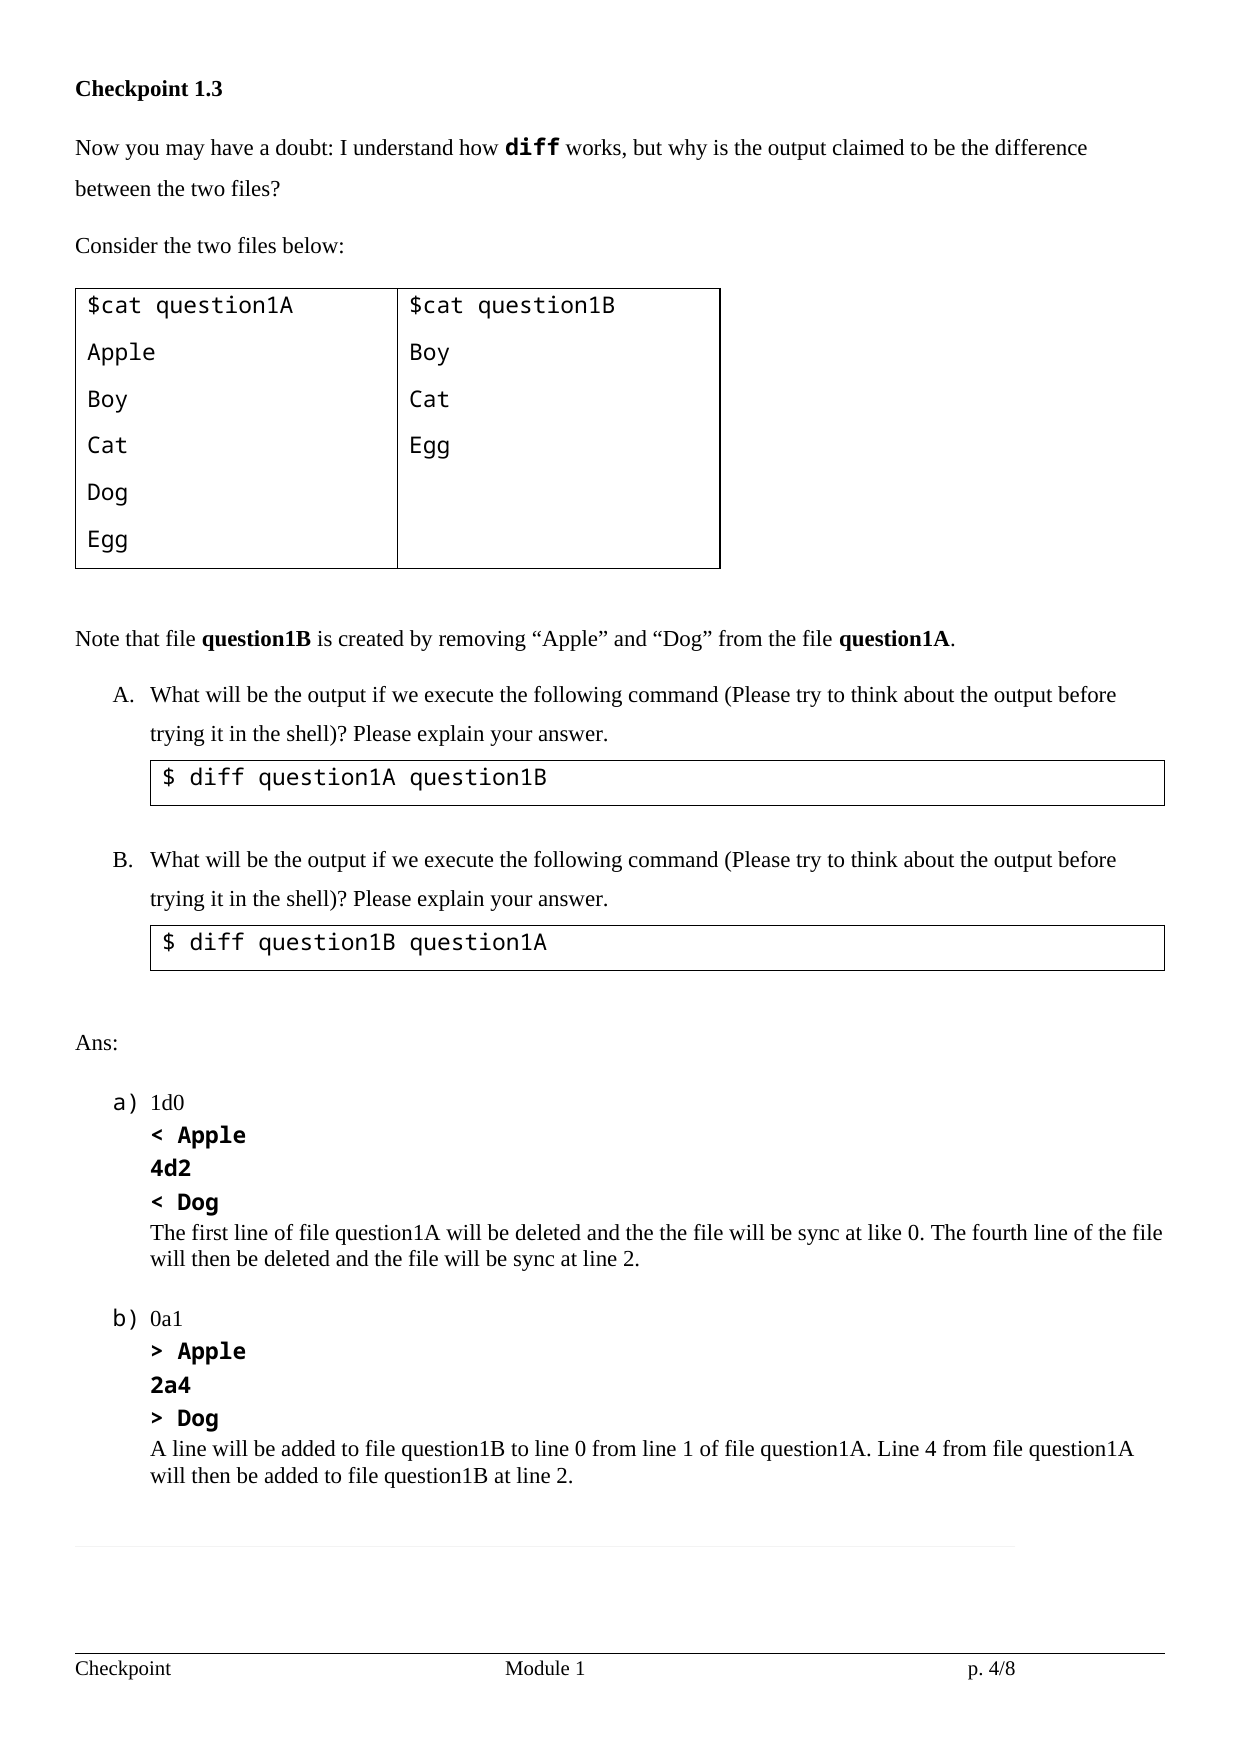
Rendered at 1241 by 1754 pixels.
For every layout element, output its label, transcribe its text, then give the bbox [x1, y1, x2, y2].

table_header $cat question1B Boy Cat Egg [398, 289, 719, 568]
list What will be the output if we execute the following command (Please try to think about the output before trying it in the shell)? Please explain your answer. [112, 846, 1165, 912]
table_header $ diff question1B question1A [151, 926, 1164, 970]
text Ans: [75, 1029, 1165, 1056]
text Now you may have a doubt: I understand how diff works, but why is the output claimed to be the difference between the two files? [75, 131, 1165, 202]
table_header $ diff question1A question1B [151, 761, 1164, 805]
table_header $cat question1A Apple Boy Cat Dog Egg [76, 289, 397, 568]
list What will be the output if we execute the following command (Please try to think about the output before trying it in the shell)? Please explain your answer. [112, 681, 1165, 747]
text Note that file question1B is created by removing “Apple” and “Dog” from the file question1A. [75, 625, 1165, 651]
text Consider the two files below: [75, 232, 1165, 258]
text Checkpoint 1.3 [75, 75, 1165, 101]
text A line will be added to file question1B to line 0 from line 1 of file question1A. Line 4 from file question1A will then be added to file question1B at line 2. [150, 1435, 1165, 1488]
text The first line of file question1A will be deleted and the the file will be sync at like 0. The fourth line of the file will then be deleted and the file will be sync at line 2. [150, 1219, 1165, 1271]
